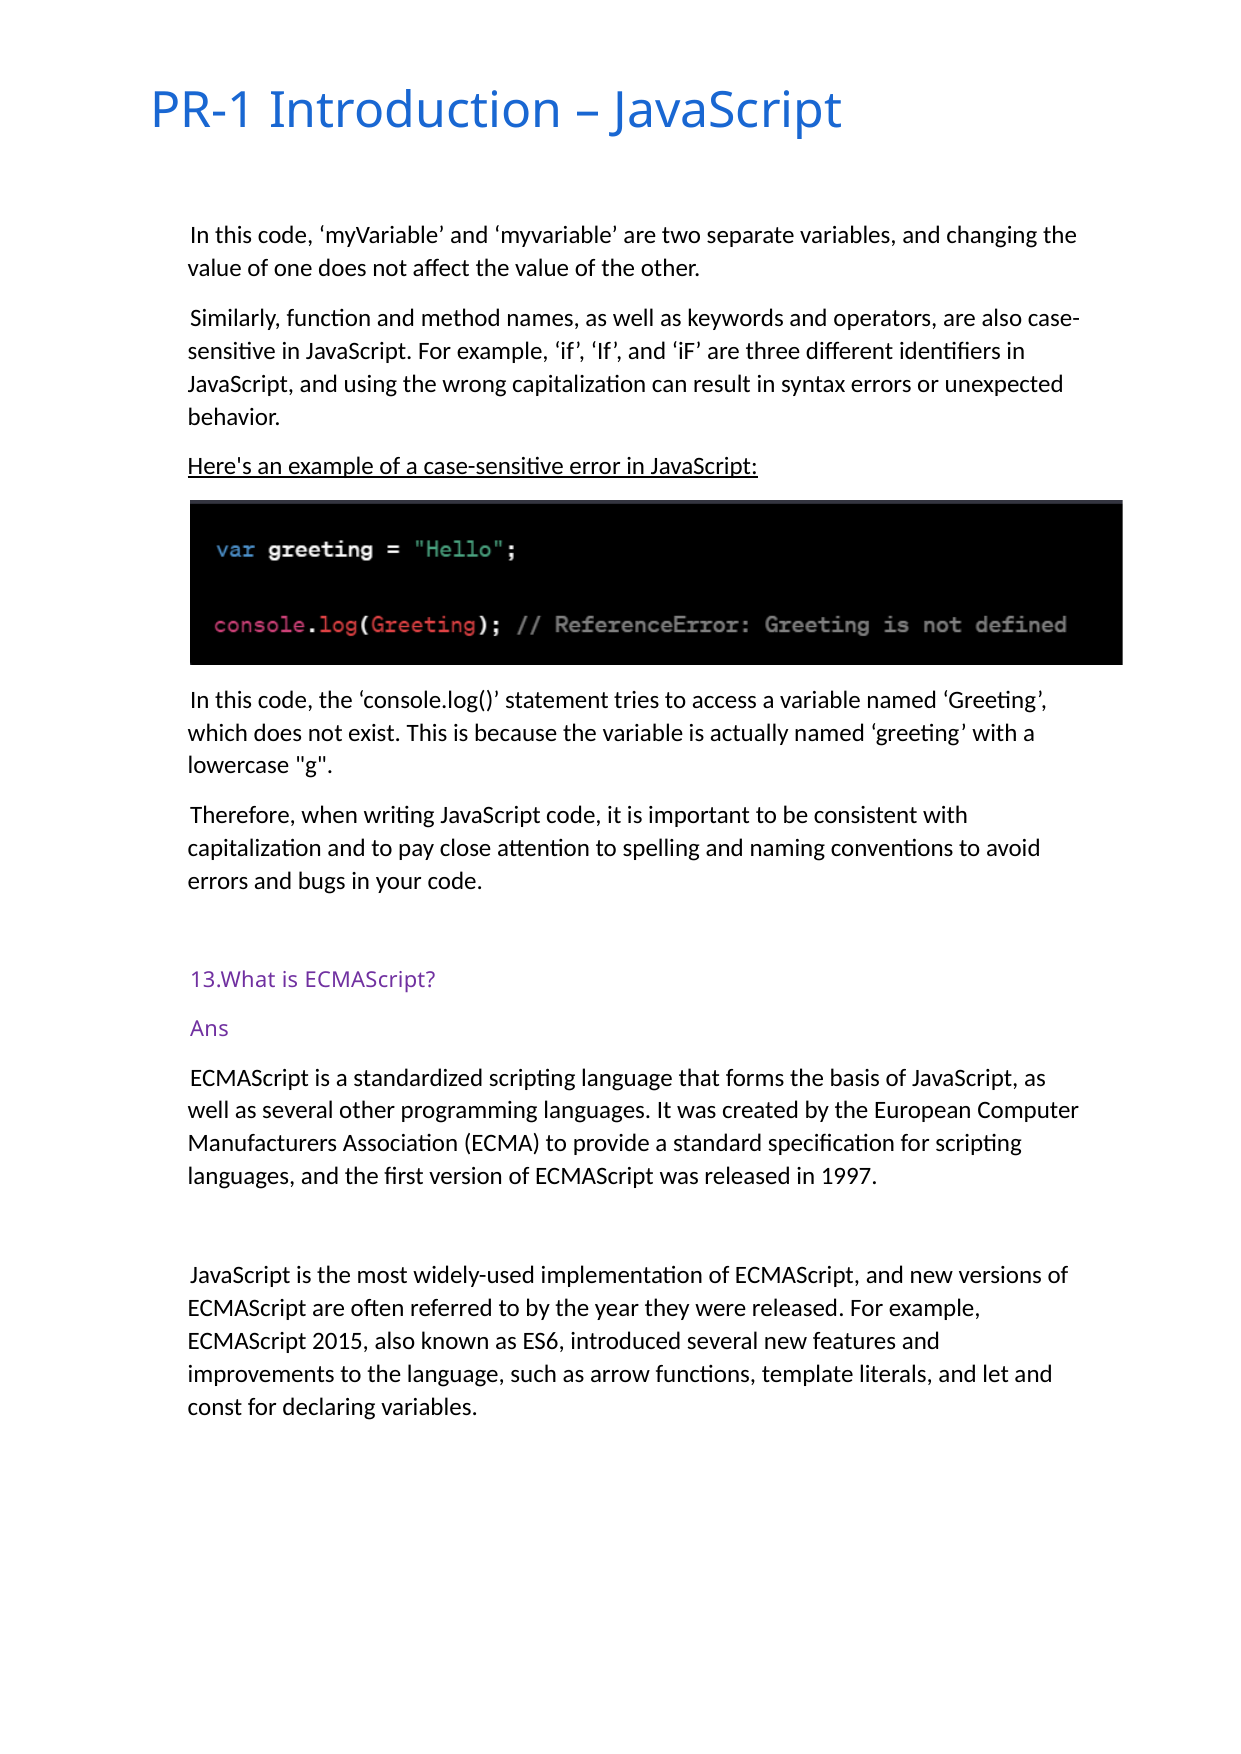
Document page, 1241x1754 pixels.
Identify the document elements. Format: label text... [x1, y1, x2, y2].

text Similarly, function and method names, as well as keywords and operators, are also case-sensitive in JavaScript. For example, ‘if’, ‘If’, and ‘iF’ are three different identifiers in JavaScript, and using the wrong capitalization can result in syntax errors or unexpected behavior. [187, 302, 1090, 431]
text In this code, the ‘console.log()’ statement tries to access a variable named ‘Greeting’, which does not exist. This is because the variable is actually named ‘greeting’ with a lowercase "g". [187, 684, 1090, 780]
text Therefore, when writing JavaScript code, it is important to be consistent with capitalization and to pay close attention to spelling and naming conventions to avoid errors and bugs in your code. [187, 799, 1090, 896]
text ECMAScript is a standardized scripting language that forms the basis of JavaScript, as well as several other programming languages. It was created by the European Computer Manufacturers Association (ECMA) to provide a standard specification for scripting languages, and the first version of ECMAScript was released in 1997. [187, 1062, 1090, 1191]
picture [190, 500, 1123, 665]
text Ans [187, 1013, 1090, 1043]
text In this code, ‘myVariable’ and ‘myvariable’ are two separate variables, and changing the value of one does not affect the value of the other. [187, 219, 1090, 283]
text Here's an example of a case-sensitive error in JavaScript: [150, 450, 1090, 481]
text 13.What is ECMAScript? [187, 964, 1090, 994]
text JavaScript is the most widely-used implementation of ECMAScript, and new versions of ECMAScript are often referred to by the year they were released. For example, ECMAScript 2015, also known as ES6, introduced several new features and improvements to the language, such as arrow functions, template literals, and let and const for declaring variables. [187, 1259, 1090, 1422]
